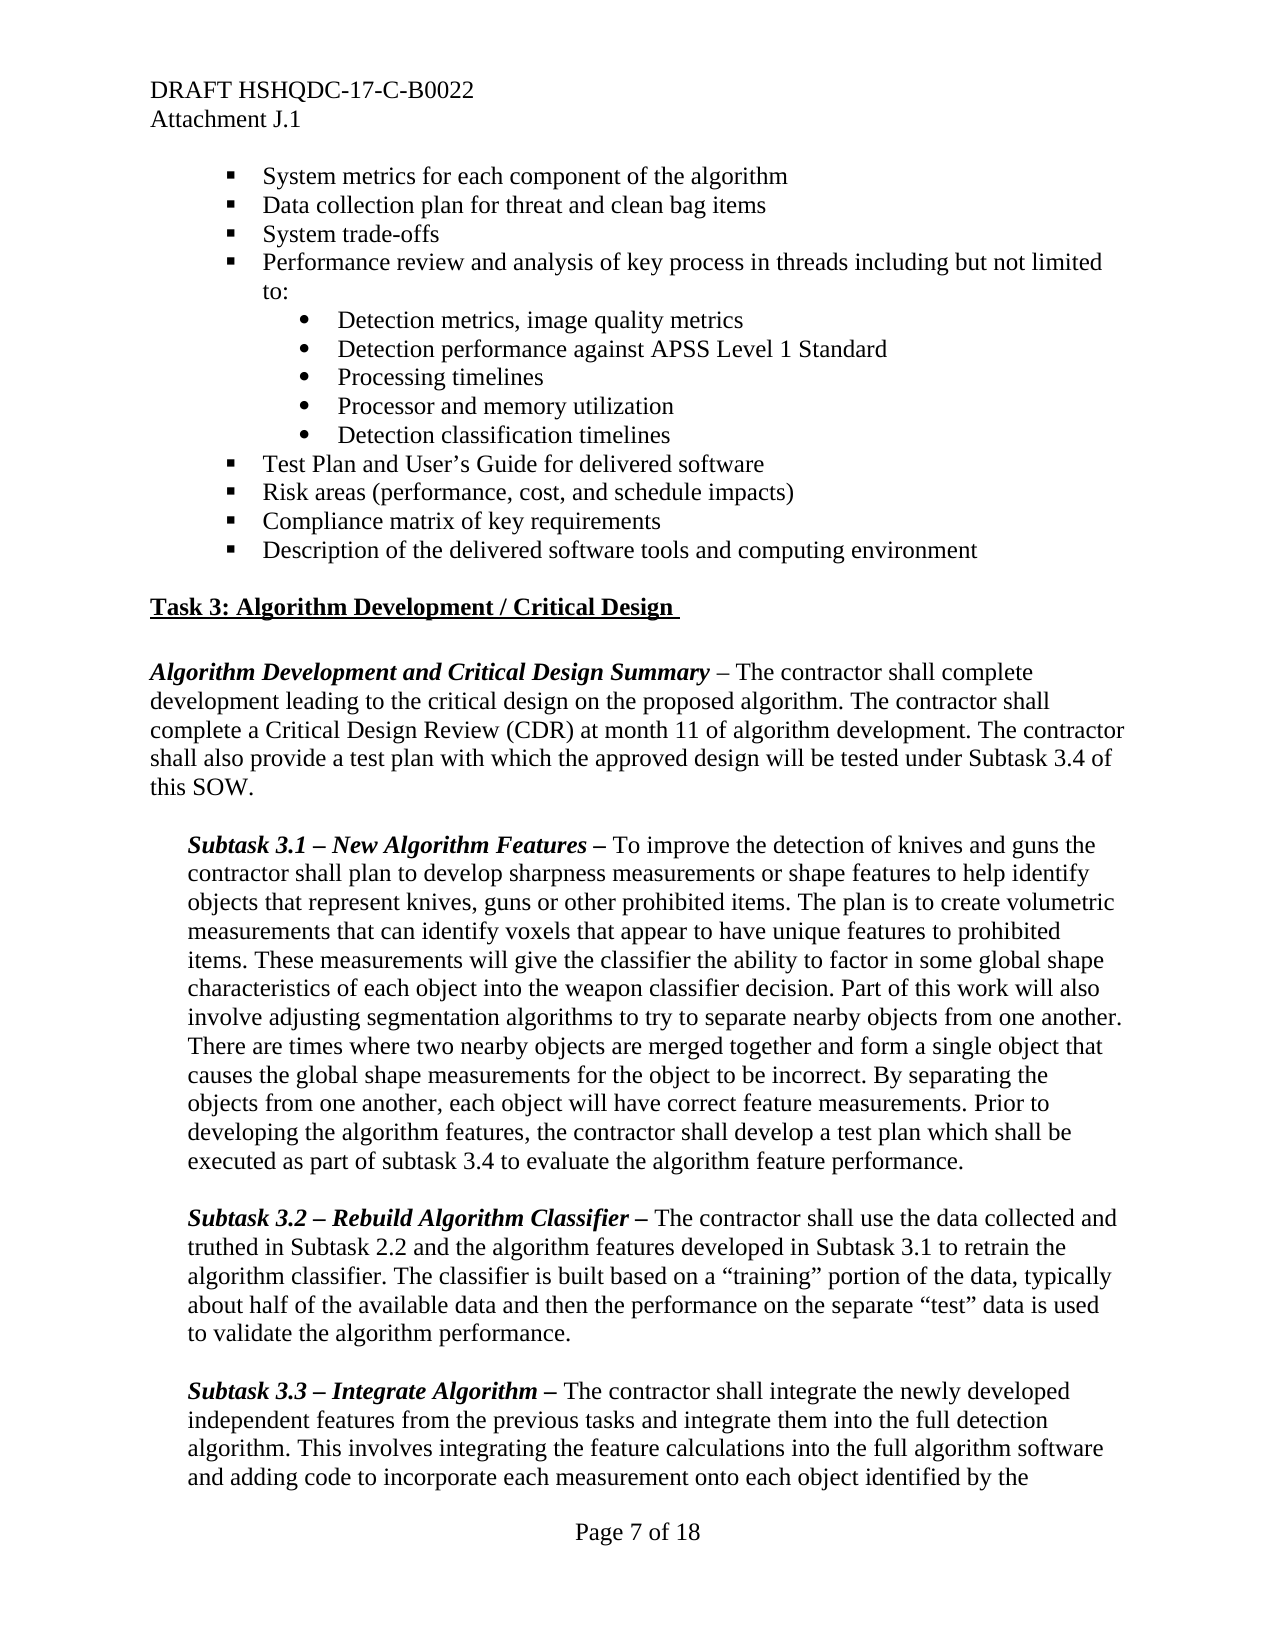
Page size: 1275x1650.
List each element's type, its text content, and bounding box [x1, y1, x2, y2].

list Data collection plan for threat and clean bag items [225, 190, 1125, 219]
list System metrics for each component of the algorithm [225, 161, 1125, 190]
list Test Plan and User’s Guide for delivered software [225, 449, 1125, 477]
list Risk areas (performance, cost, and schedule impacts) [225, 477, 1125, 506]
list Compliance matrix of key requirements [225, 506, 1125, 535]
list Description of the delivered software tools and computing environment [225, 535, 1125, 564]
text Subtask 3.1 – New Algorithm Features – To improve the detection of knives and guns the contractor shall plan to develop sharpness measurements or shape features to help identify objects that represent knives, guns or other prohibited items. The plan is to create volumetric measurements that can identify voxels that appear to have unique features to prohibited items. These measurements will give the classifier the ability to factor in some global shape characteristics of each object into the weapon classifier decision. Part of this work will also involve adjusting segmentation algorithms to try to separate nearby objects from one another. There are times where two nearby objects are merged together and form a single object that causes the global shape measurements for the object to be incorrect. By separating the objects from one another, each object will have correct feature measurements. Prior to developing the algorithm features, the contractor shall develop a test plan which shall be executed as part of subtask 3.4 to evaluate the algorithm feature performance. [187, 830, 1125, 1175]
list Performance review and analysis of key process in threads including but not limited to: [225, 247, 1125, 305]
list Detection classification timelines [300, 420, 1125, 449]
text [187, 1376, 1125, 1491]
text Task 3: Algorithm Development / Critical Design [150, 592, 1125, 621]
text Subtask 3.2 – Rebuild Algorithm Classifier – The contractor shall use the data collected and truthed in Subtask 2.2 and the algorithm features developed in Subtask 3.1 to retrain the algorithm classifier. The classifier is built based on a “training” portion of the data, typically about half of the available data and then the performance on the separate “test” data is used to validate the algorithm performance. [187, 1203, 1125, 1347]
list Processor and memory utilization [300, 391, 1125, 420]
list System trade-offs [225, 219, 1125, 247]
list Detection performance against APSS Level 1 Standard [300, 334, 1125, 362]
list Processing timelines [300, 362, 1125, 391]
text Algorithm Development and Critical Design Summary – The contractor shall complete development leading to the critical design on the proposed algorithm. The contractor shall complete a Critical Design Review (CDR) at month 11 of algorithm development. The contractor shall also provide a test plan with which the approved design will be tested under Subtask 3.4 of this SOW. [150, 657, 1125, 801]
list Detection metrics, image quality metrics [300, 305, 1125, 334]
